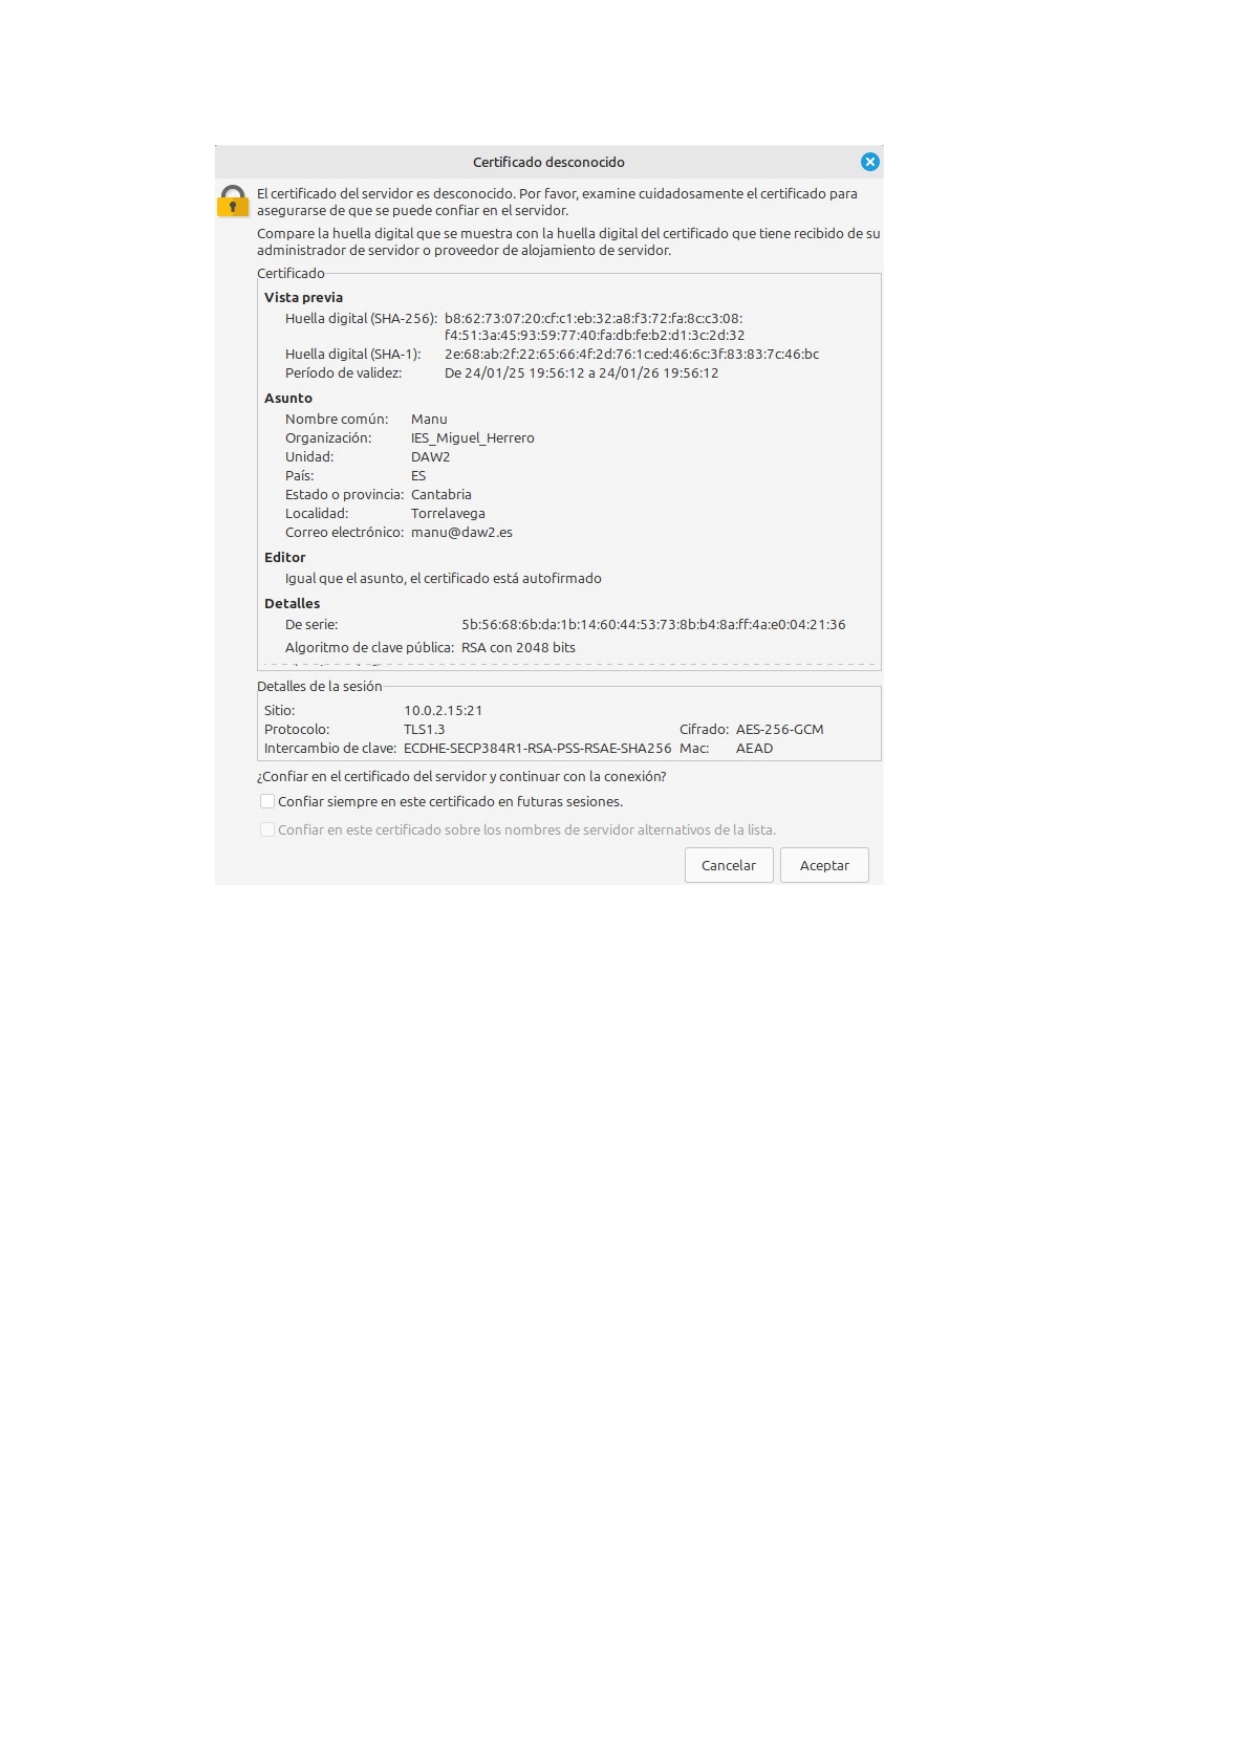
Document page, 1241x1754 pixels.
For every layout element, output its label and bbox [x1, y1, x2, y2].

picture [214, 145, 884, 885]
